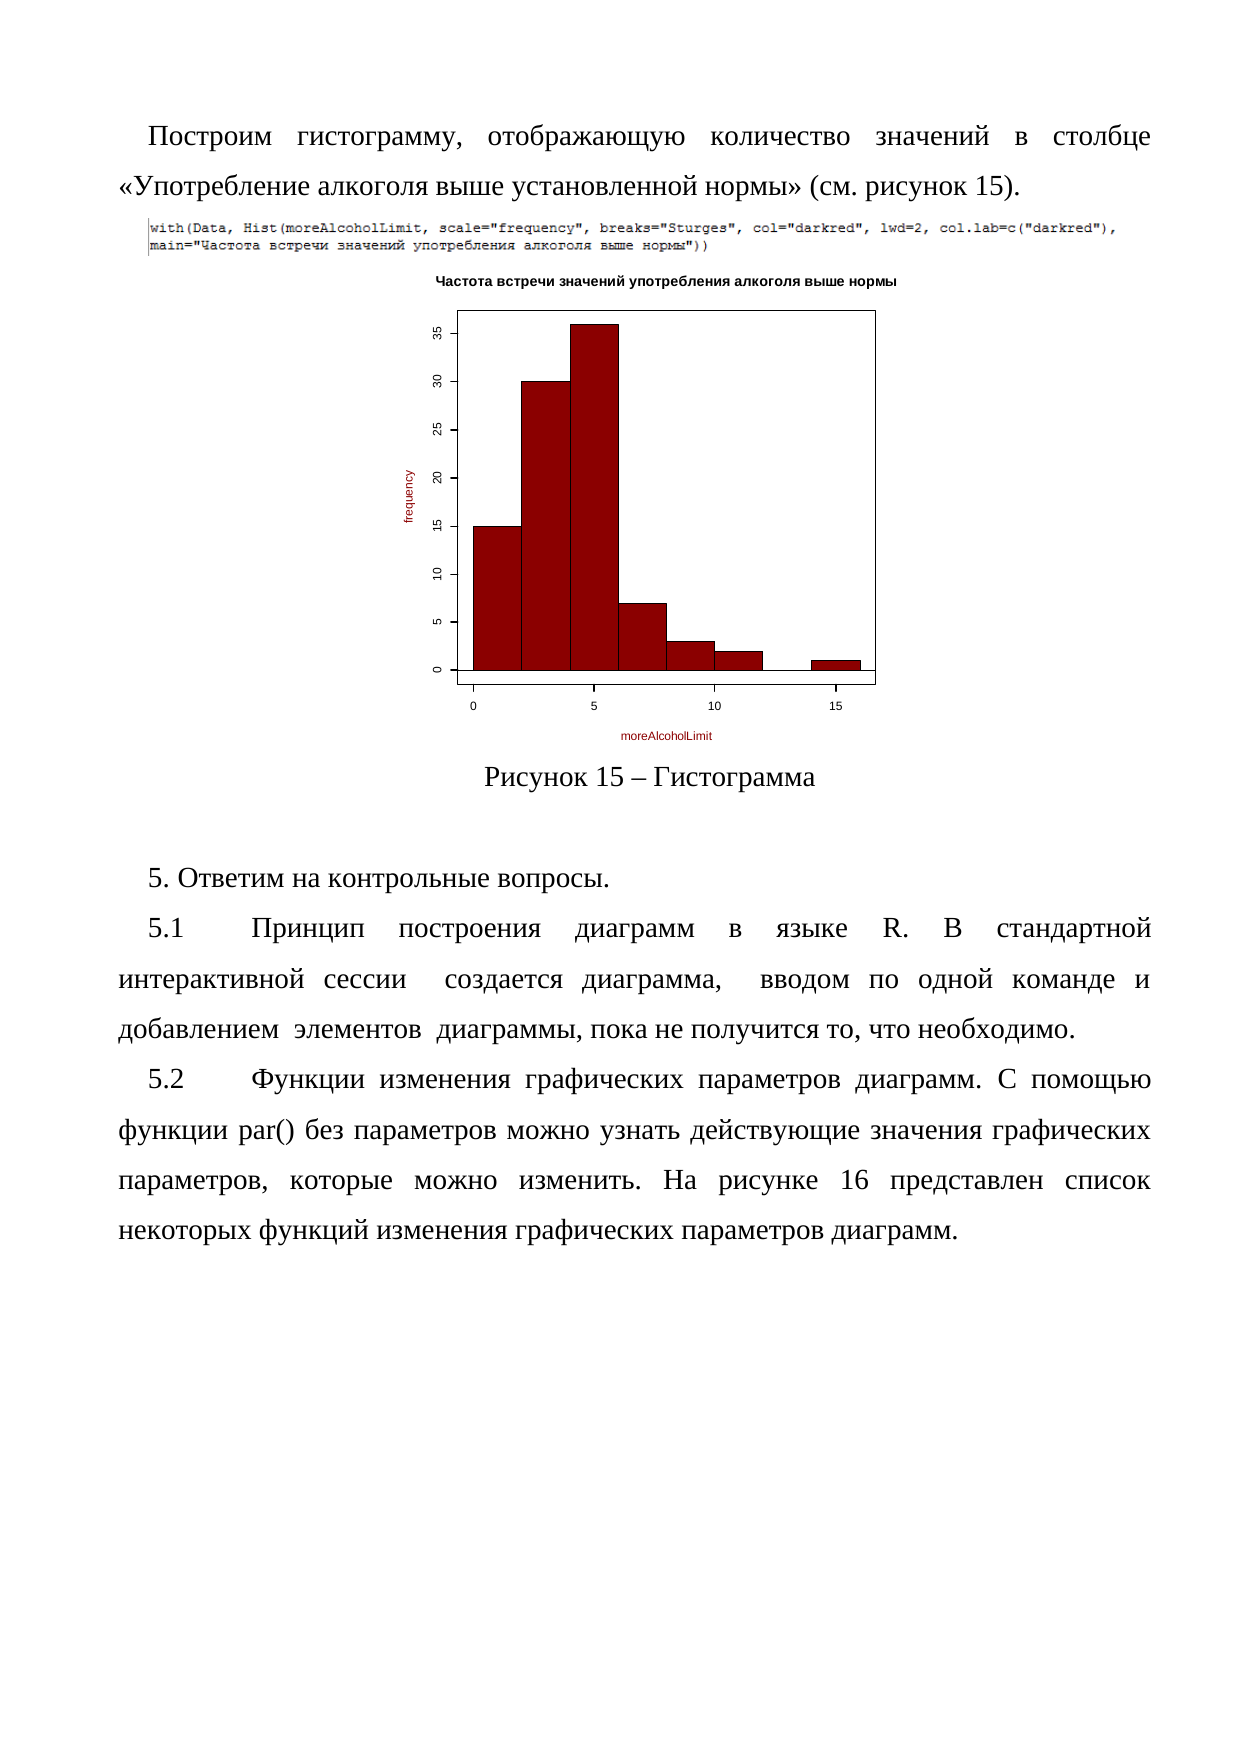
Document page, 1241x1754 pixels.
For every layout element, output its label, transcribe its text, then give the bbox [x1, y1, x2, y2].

list Функции изменения графических параметров диаграмм. C помощью функции par() без параметров можно узнать действующие значения графических параметров, которые можно изменить. На рисунке 16 представлен список некоторых функций изменения графических параметров диаграмм. [118, 1061, 1152, 1246]
list Ответим на контрольные вопросы. [118, 860, 1152, 894]
picture [147, 218, 1123, 256]
text Рисунок 15 – Гистограмма [118, 759, 1152, 793]
text Построим гистограмму, отображающую количество значений в столбце «Употребление алкоголя выше установленной нормы» (см. рисунок 15). [118, 118, 1152, 202]
list Принцип построения диаграмм в языке R. В стандартной интерактивной сессии создается диаграмма, вводом по одной команде и добавлением элементов диаграммы, пока не получится то, что необходимо. [118, 911, 1152, 1045]
